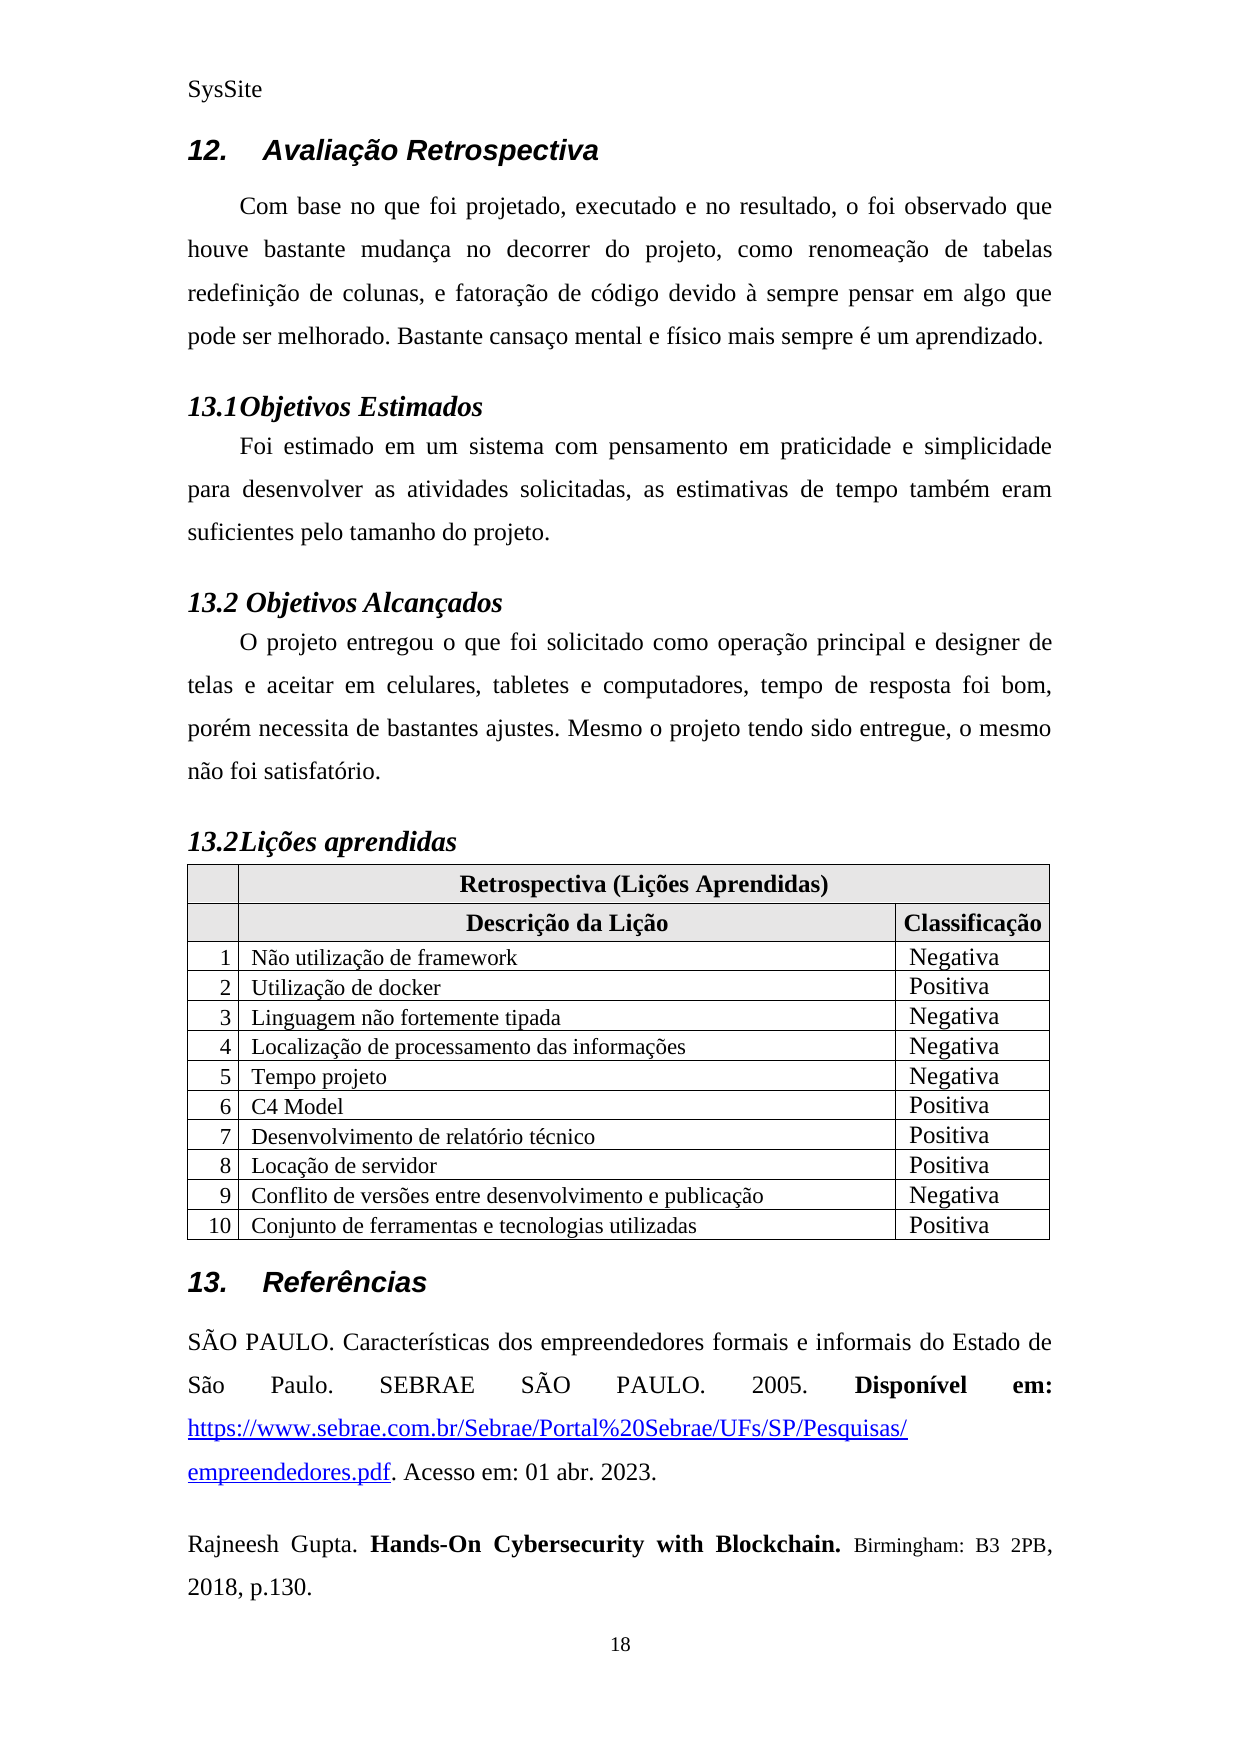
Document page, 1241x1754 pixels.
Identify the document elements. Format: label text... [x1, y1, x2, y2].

subtitle 13.2 Objetivos Alcançados [187, 585, 1053, 619]
table_header Retrospectiva (Lições Aprendidas) [239, 865, 1049, 902]
table_cell Tempo projeto [239, 1061, 895, 1089]
table_cell Localização de processamento das informações [239, 1031, 895, 1060]
text Foi estimado em um sistema com pensamento em praticidade e simplicidade para desenvolver as atividades solicitadas, as estimativas de tempo também eram suficientes pelo tamanho do projeto. [187, 431, 1053, 546]
table_cell 5 [188, 1061, 238, 1089]
subtitle Lições aprendidas [187, 824, 1053, 858]
table_cell 4 [188, 1031, 238, 1060]
table_header [188, 865, 238, 902]
table_cell Positiva [896, 1210, 1049, 1238]
table_cell Negativa [896, 942, 1049, 970]
table_cell Desenvolvimento de relatório técnico [239, 1120, 895, 1149]
table_cell 3 [188, 1001, 238, 1030]
table_cell 9 [188, 1180, 238, 1209]
text SÃO PAULO. Características dos empreendedores formais e informais do Estado de São Paulo. SEBRAE SÃO PAULO. 2005. Disponível em: https://www.sebrae.com.br/Sebrae/Portal%20Sebrae/UFs/SP/Pesquisas/empreendedores.pdf. Acesso em: 01 abr. 2023. [187, 1327, 1053, 1485]
table_cell Não utilização de framework [239, 942, 895, 970]
subtitle Avaliação Retrospectiva [187, 133, 1053, 166]
table_cell [188, 904, 238, 941]
text Rajneesh Gupta. Hands-On Cybersecurity with Blockchain. Birmingham: B3 2PB, 2018, p.130. [187, 1529, 1053, 1601]
table_cell Negativa [896, 1001, 1049, 1030]
table_cell Positiva [896, 1091, 1049, 1119]
text O projeto entregou o que foi solicitado como operação principal e designer de telas e aceitar em celulares, tabletes e computadores, tempo de resposta foi bom, porém necessita de bastantes ajustes. Mesmo o projeto tendo sido entregue, o mesmo não foi satisfatório. [187, 627, 1053, 785]
table_cell Negativa [896, 1180, 1049, 1209]
text Com base no que foi projetado, executado e no resultado, o foi observado que houve bastante mudança no decorrer do projeto, como renomeação de tabelas redefinição de colunas, e fatoração de código devido à sempre pensar em algo que pode ser melhorado. Bastante cansaço mental e físico mais sempre é um aprendizado. [187, 191, 1053, 349]
table_cell Positiva [896, 971, 1049, 1000]
table_cell 1 [188, 942, 238, 970]
table_cell Descrição da Lição [239, 904, 895, 941]
table_cell Linguagem não fortemente tipada [239, 1001, 895, 1030]
table_cell 2 [188, 971, 238, 1000]
table_cell 7 [188, 1120, 238, 1149]
table_cell Utilização de docker [239, 971, 895, 1000]
table_cell Conflito de versões entre desenvolvimento e publicação [239, 1180, 895, 1209]
table_cell Positiva [896, 1120, 1049, 1149]
subtitle Objetivos Estimados [187, 389, 1053, 422]
table_cell Locação de servidor [239, 1150, 895, 1179]
table_cell 10 [188, 1210, 238, 1238]
subtitle Referências [187, 1264, 1053, 1298]
table_cell 6 [188, 1091, 238, 1119]
table_cell Positiva [896, 1150, 1049, 1179]
table_cell C4 Model [239, 1091, 895, 1119]
table_cell Negativa [896, 1061, 1049, 1089]
table_cell Classificação [896, 904, 1049, 941]
table_cell Negativa [896, 1031, 1049, 1060]
table_cell Conjunto de ferramentas e tecnologias utilizadas [239, 1210, 895, 1238]
table_cell 8 [188, 1150, 238, 1179]
